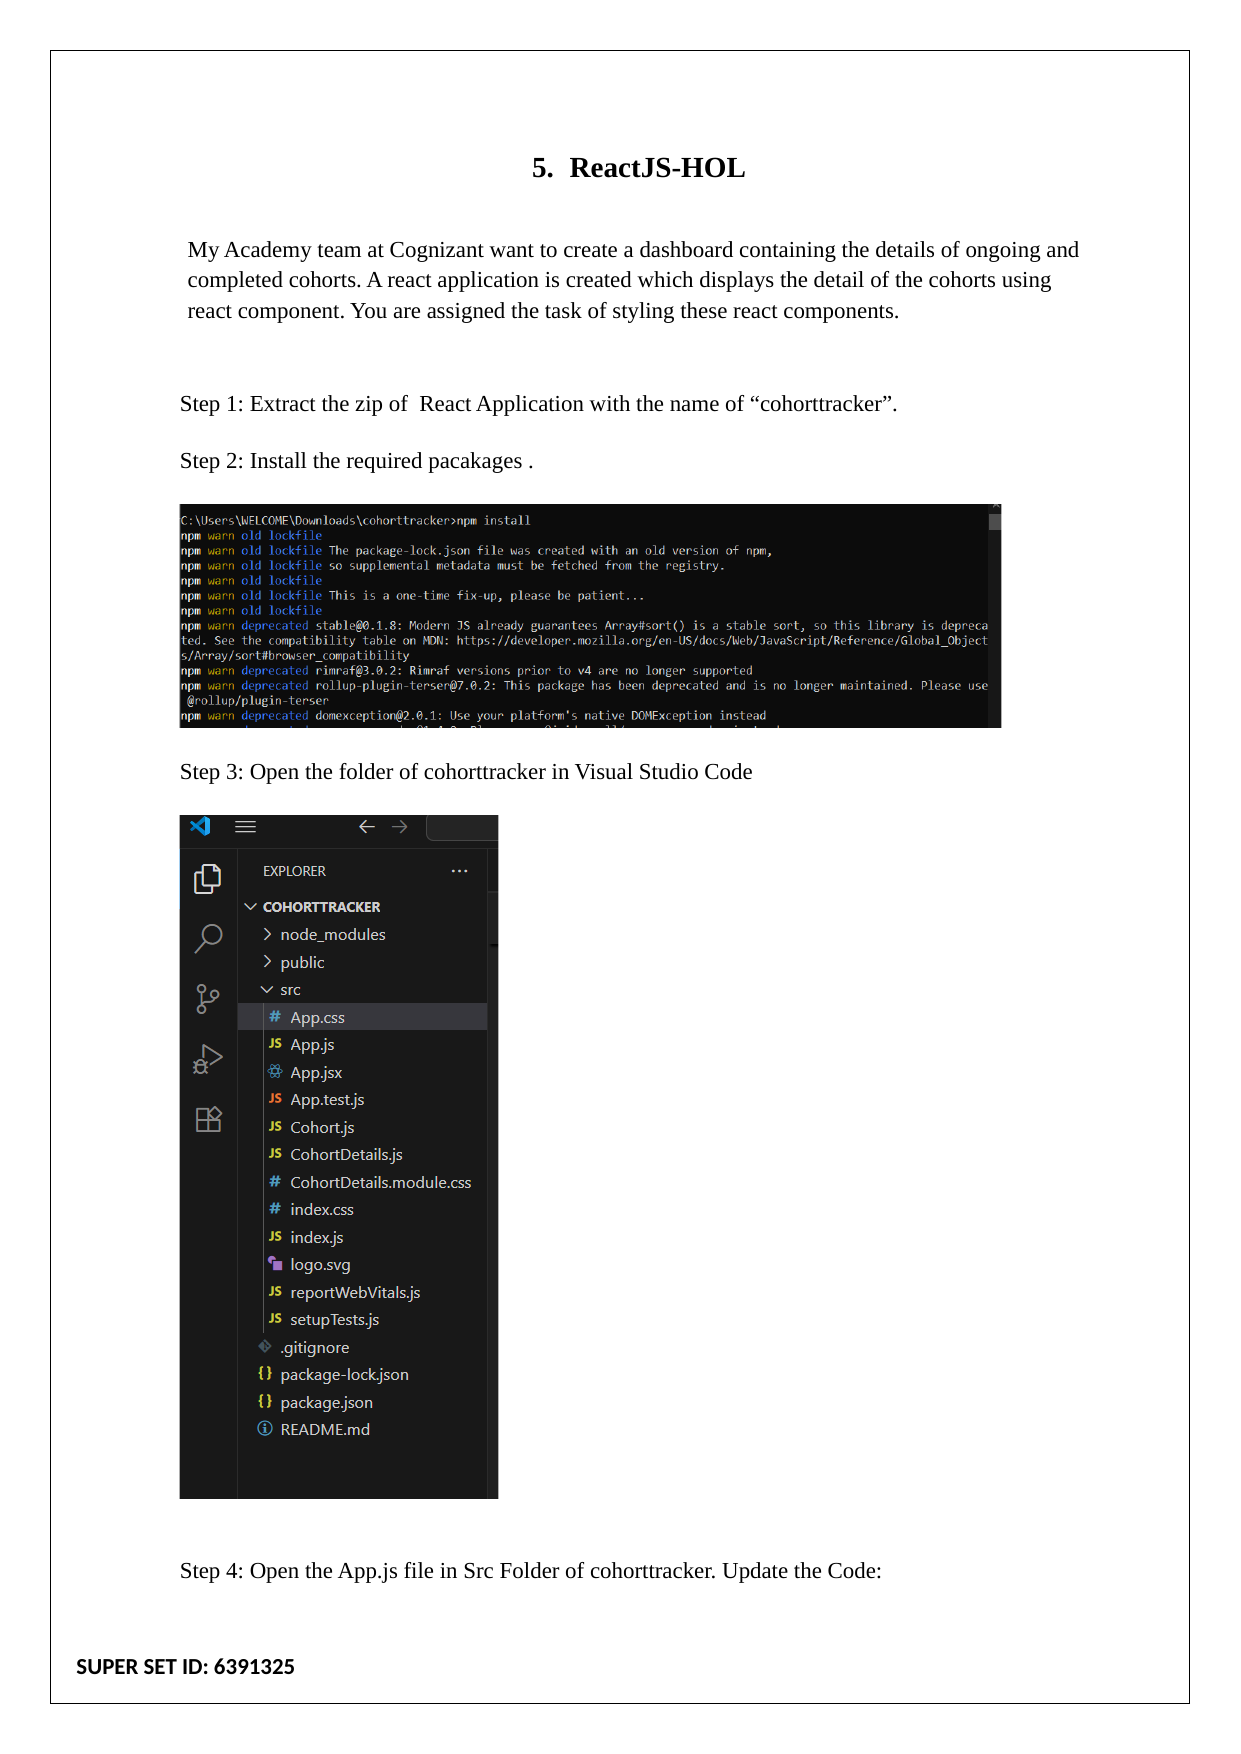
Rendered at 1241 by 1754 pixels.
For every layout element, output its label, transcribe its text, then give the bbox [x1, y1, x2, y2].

list Step 4: Open the App.js file in Src Folder of cohorttracker. Update the Code: [179, 1557, 1090, 1584]
text My Academy team at Cognizant want to create a dashboard containing the details of ongoing and completed cohorts. A react application is created which displays the detail of the cohorts using react component. You are assigned the task of styling these react components. [187, 236, 1090, 323]
list ReactJS-HOL [187, 150, 1090, 183]
list Step 1: Extract the zip of React Application with the name of “cohorttracker”. [179, 391, 1090, 417]
list Step 2: Install the required pacakages . [179, 447, 1090, 474]
list Step 3: Open the folder of cohorttracker in Visual Studio Code [179, 758, 1090, 784]
picture [179, 815, 499, 1499]
picture [179, 504, 1002, 728]
